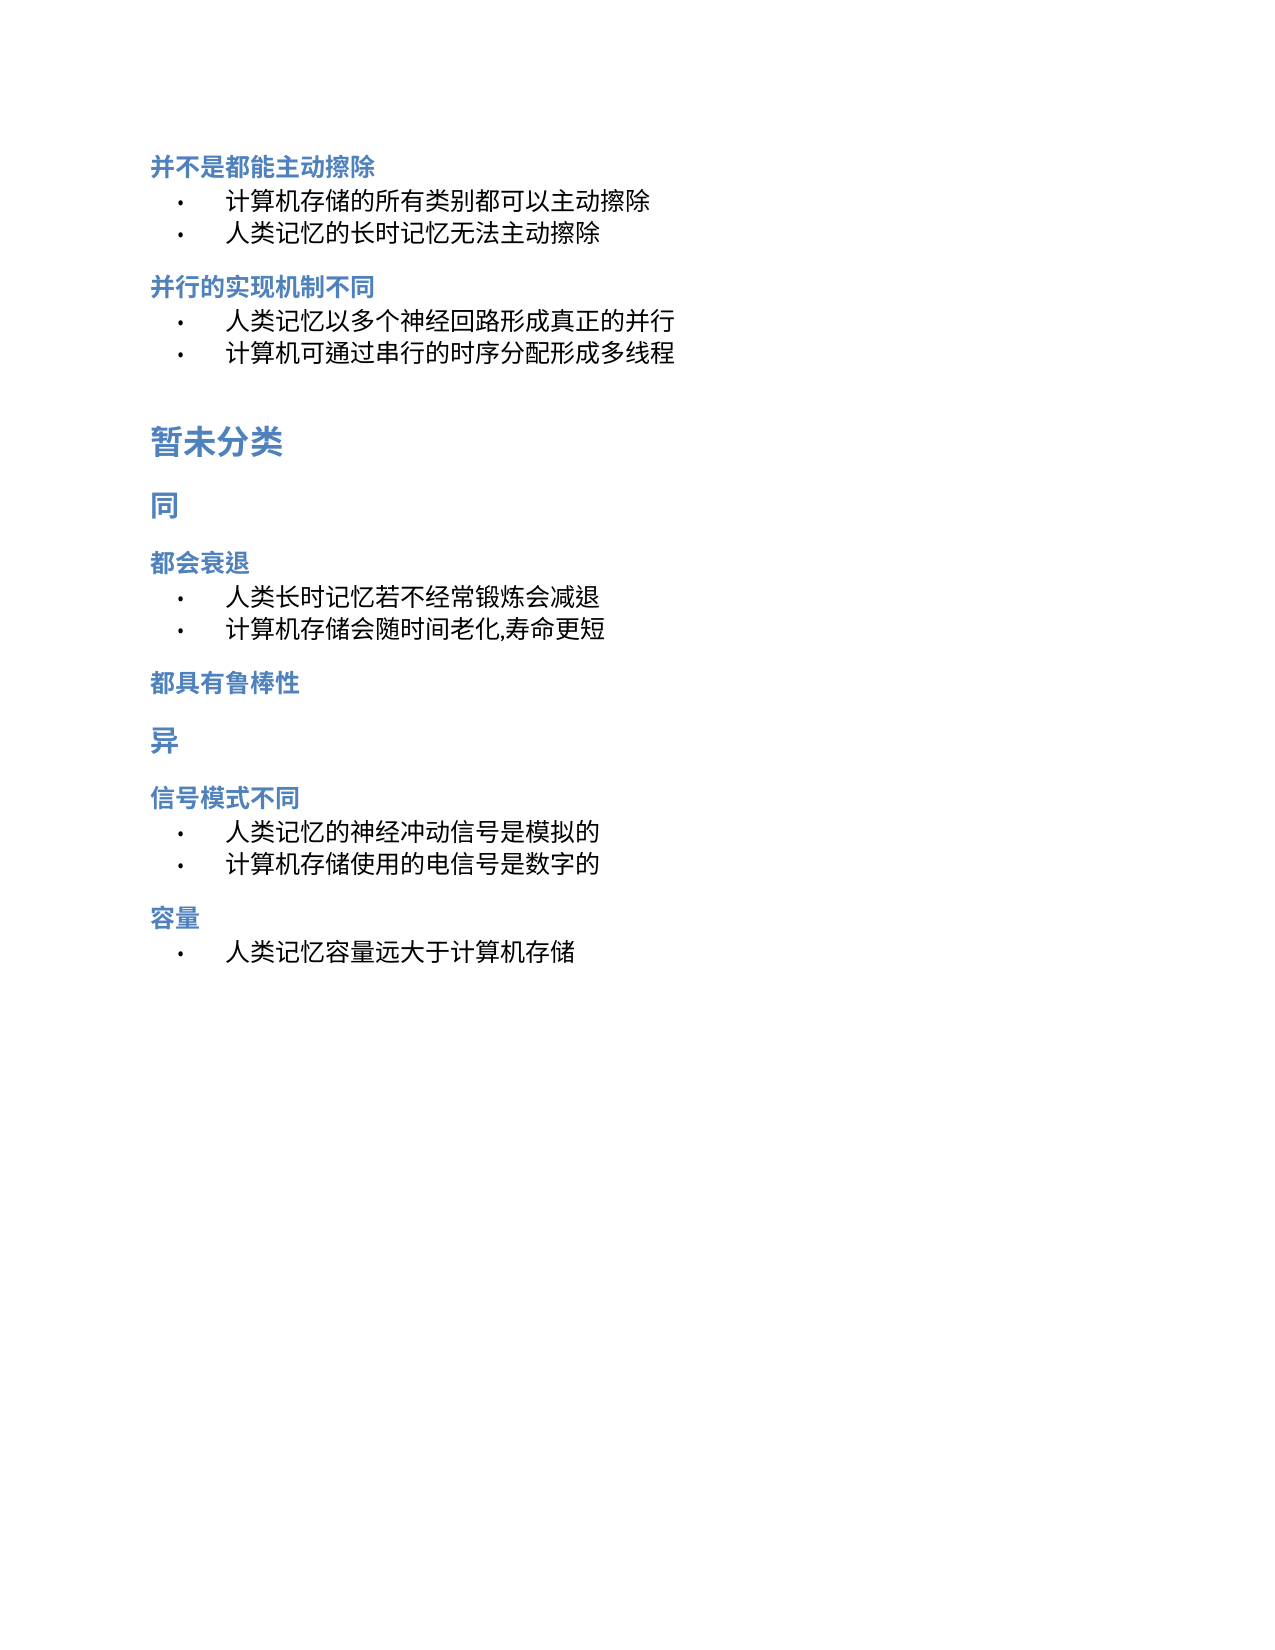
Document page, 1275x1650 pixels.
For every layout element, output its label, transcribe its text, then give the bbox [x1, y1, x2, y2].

list 计算机可通过串行的时序分配形成多线程 [175, 340, 1125, 369]
list 计算机存储使用的电信号是数字的 [175, 851, 1125, 880]
list 人类记忆以多个神经回路形成真正的并行 [175, 308, 1125, 336]
list 人类记忆的神经冲动信号是模拟的 [175, 819, 1125, 848]
list 人类记忆容量远大于计算机存储 [175, 939, 1125, 967]
list 计算机存储的所有类别都可以主动擦除 [175, 188, 1125, 217]
subtitle 容量 [150, 901, 1125, 935]
list 人类长时记忆若不经常锻炼会减退 [175, 583, 1125, 612]
subtitle 异 [150, 721, 1125, 760]
list 计算机存储会随时间老化,寿命更短 [175, 616, 1125, 645]
subtitle 暂未分类 [150, 419, 1125, 464]
list 人类记忆的长时记忆无法主动擦除 [175, 220, 1125, 249]
subtitle 并不是都能主动擦除 [150, 150, 1125, 184]
subtitle 同 [150, 485, 1125, 525]
subtitle 都具有鲁棒性 [150, 666, 1125, 700]
subtitle 并行的实现机制不同 [150, 270, 1125, 304]
subtitle 信号模式不同 [150, 781, 1125, 815]
subtitle 都会衰退 [150, 546, 1125, 580]
